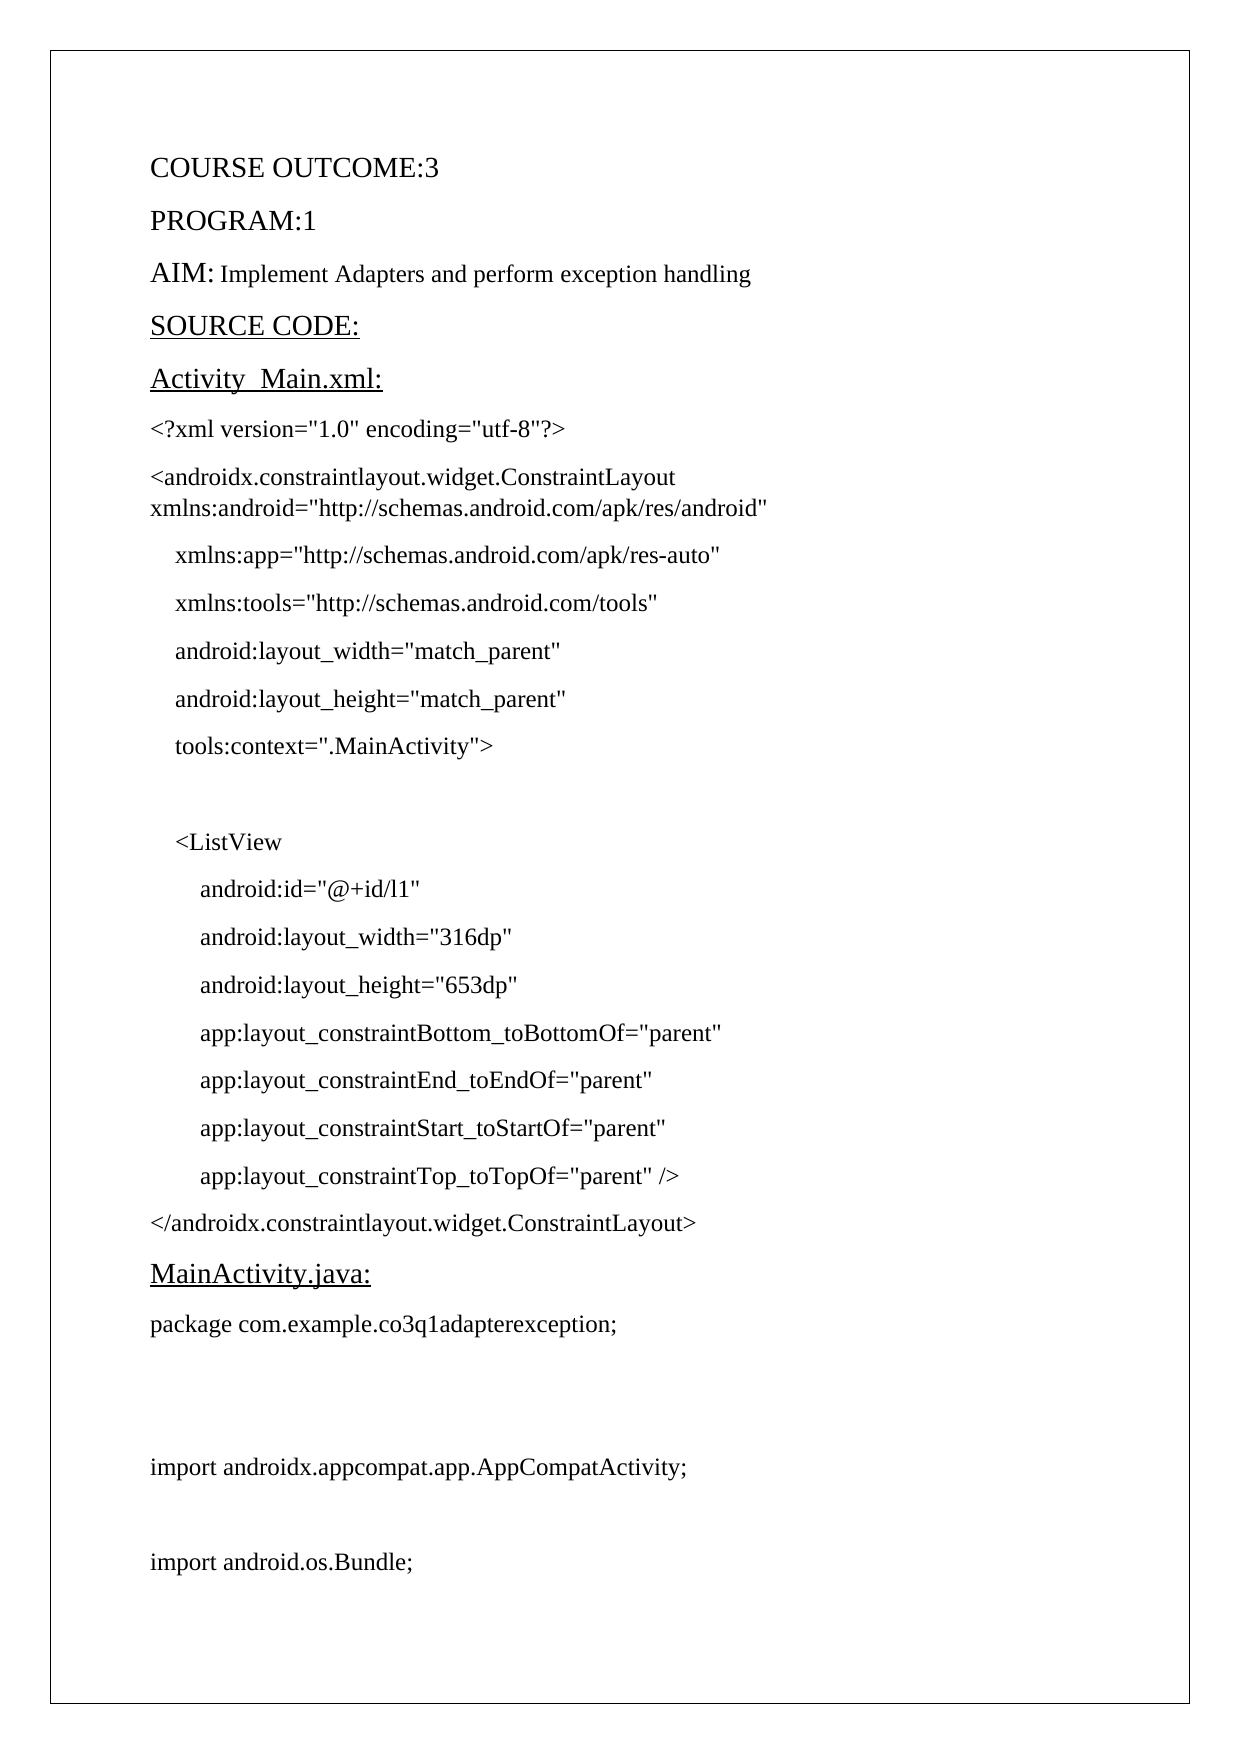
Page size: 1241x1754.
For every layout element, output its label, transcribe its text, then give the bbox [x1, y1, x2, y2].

text COURSE OUTCOME:3 [150, 150, 1090, 183]
text <androidx.constraintlayout.widget.ConstraintLayout xmlns:android="http://schemas.android.com/apk/res/android" [150, 462, 1090, 522]
text app:layout_constraintEnd_toEndOf="parent" [150, 1065, 1090, 1094]
text PROGRAM:1 [150, 203, 1090, 236]
text package com.example.co3q1adapterexception; [150, 1309, 1090, 1338]
text import androidx.appcompat.app.AppCompatActivity; [150, 1452, 1090, 1481]
text SOURCE CODE: [150, 308, 1090, 342]
text Activity_Main.xml: [150, 361, 1090, 395]
text </androidx.constraintlayout.widget.ConstraintLayout> [150, 1208, 1090, 1237]
text app:layout_constraintBottom_toBottomOf="parent" [150, 1018, 1090, 1046]
text android:layout_width="316dp" [150, 922, 1090, 951]
text tools:context=".MainActivity"> [150, 731, 1090, 760]
text import android.os.Bundle; [150, 1547, 1090, 1576]
text app:layout_constraintTop_toTopOf="parent" /> [150, 1161, 1090, 1189]
text xmlns:tools="http://schemas.android.com/tools" [150, 588, 1090, 617]
text android:layout_width="match_parent" [150, 636, 1090, 665]
text app:layout_constraintStart_toStartOf="parent" [150, 1113, 1090, 1142]
text android:id="@+id/l1" [150, 874, 1090, 903]
text <ListView [150, 827, 1090, 856]
text xmlns:app="http://schemas.android.com/apk/res-auto" [150, 541, 1090, 569]
text android:layout_height="653dp" [150, 970, 1090, 999]
text <?xml version="1.0" encoding="utf-8"?> [150, 414, 1090, 443]
text AIM: Implement Adapters and perform exception handling [150, 256, 1090, 289]
text android:layout_height="match_parent" [150, 684, 1090, 712]
text MainActivity.java: [150, 1256, 1090, 1290]
